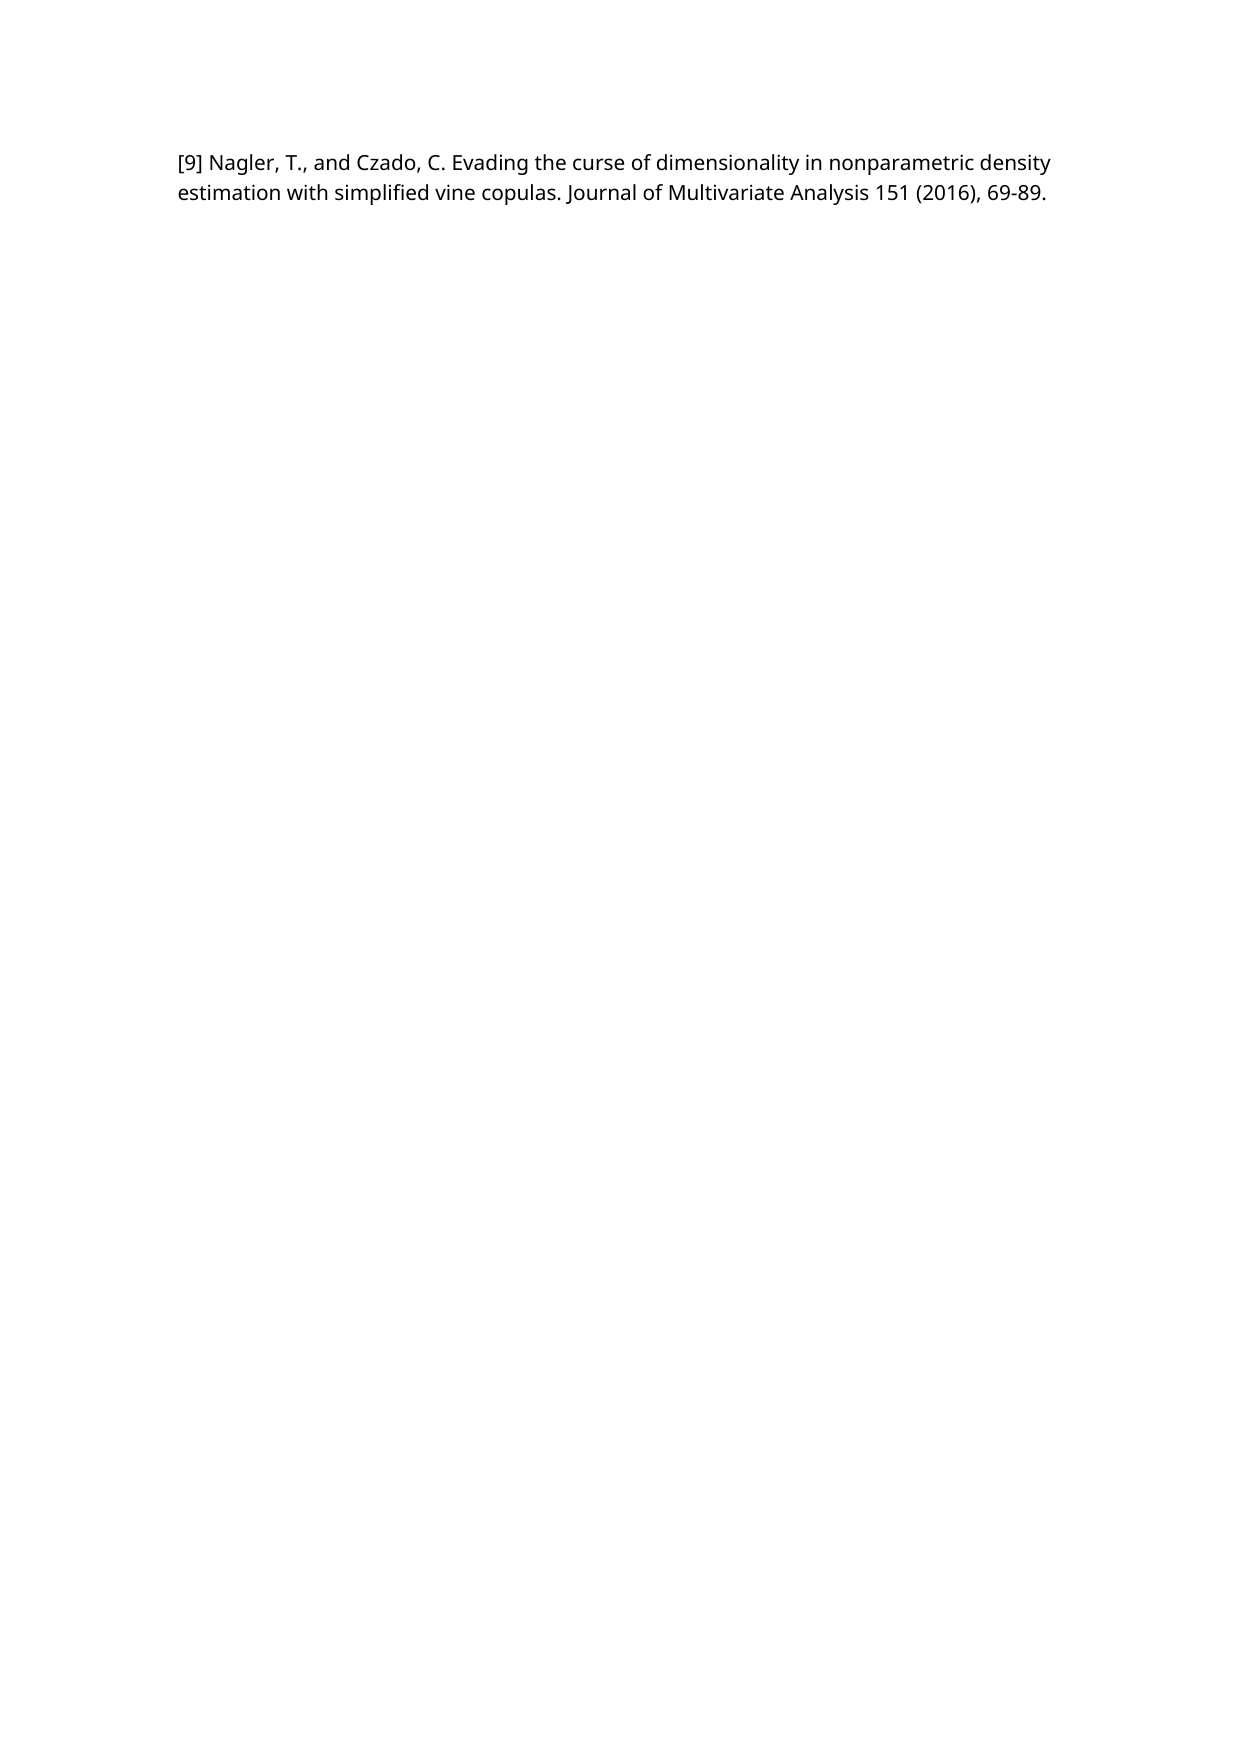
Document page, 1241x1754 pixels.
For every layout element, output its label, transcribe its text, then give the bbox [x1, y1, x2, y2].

text [9] Nagler, T., and Czado, C. Evading the curse of dimensionality in nonparametric density estimation with simplified vine copulas. Journal of Multivariate Analysis 151 (2016), 69-89. [177, 148, 1063, 207]
